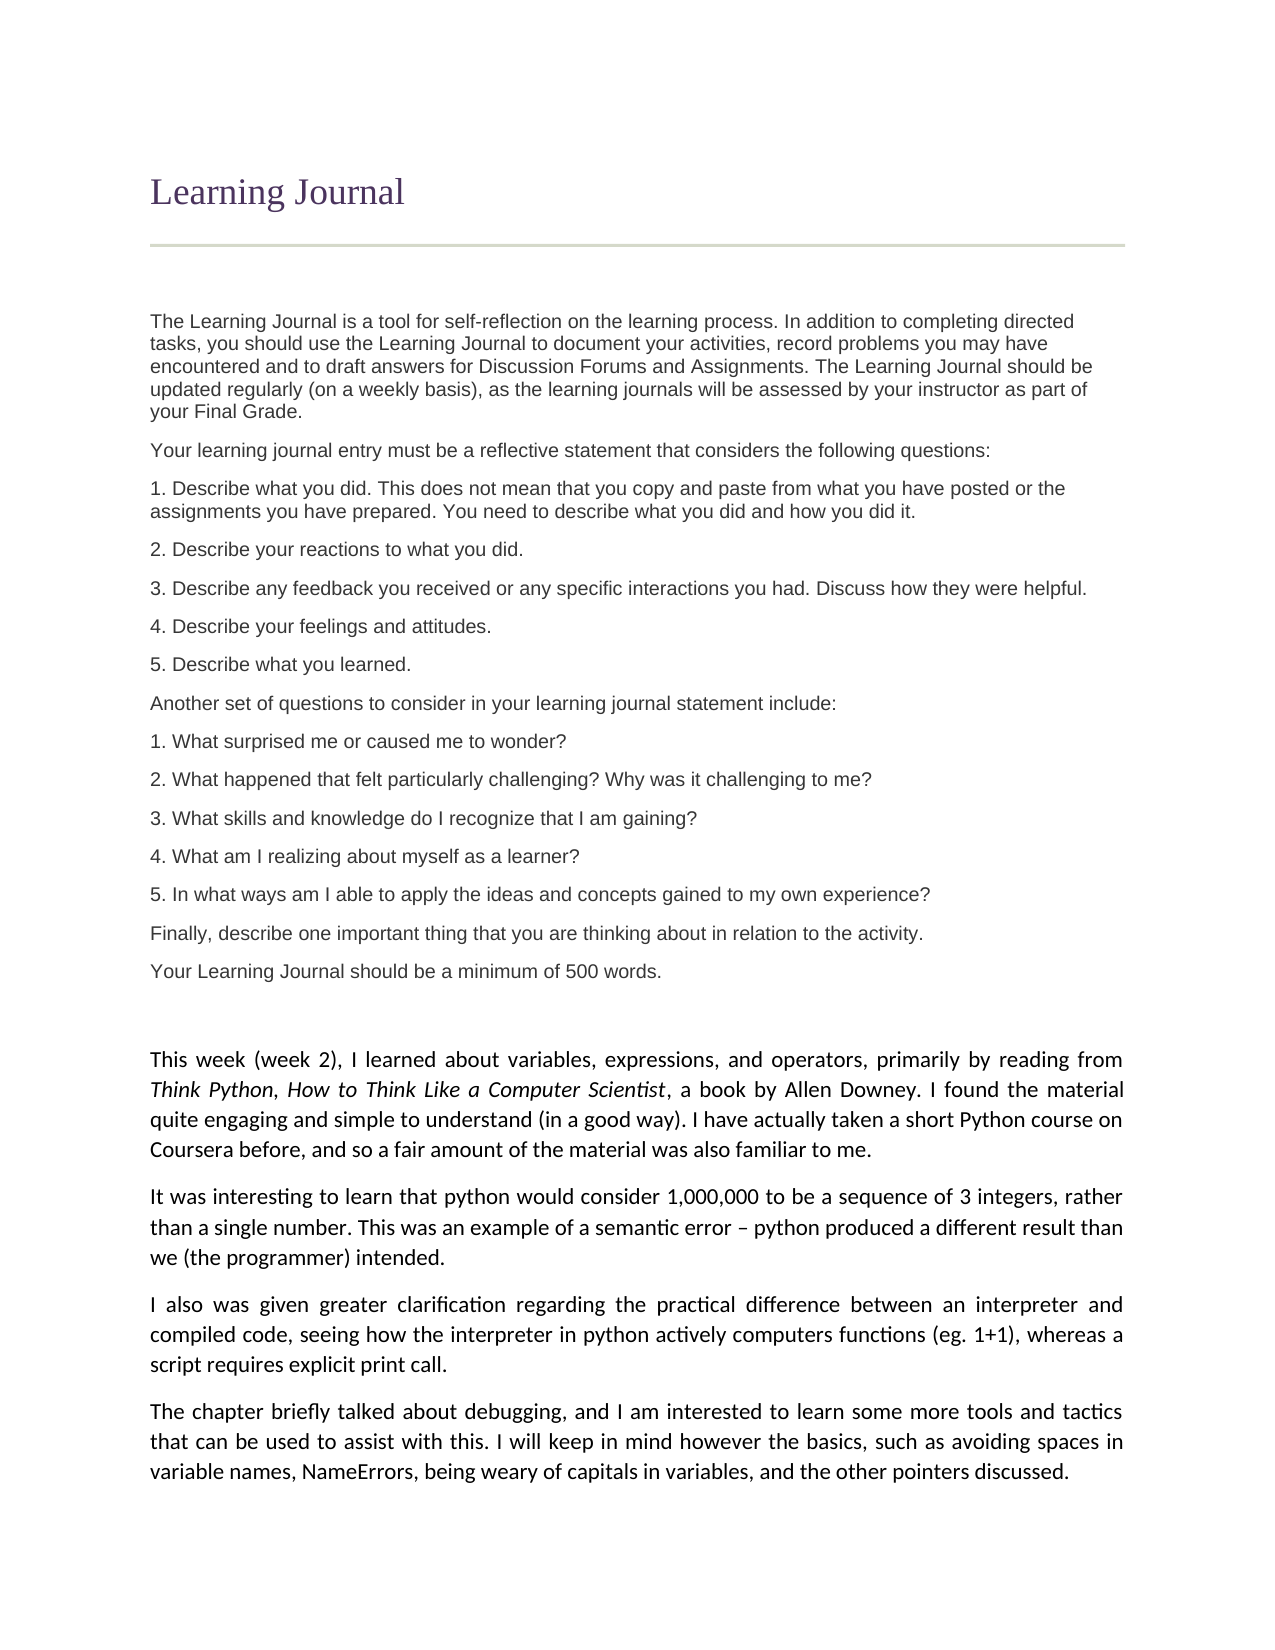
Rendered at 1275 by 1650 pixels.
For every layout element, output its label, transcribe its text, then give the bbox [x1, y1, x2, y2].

text 5. Describe what you learned. [150, 653, 1125, 676]
text The Learning Journal is a tool for self-reflection on the learning process. In addition to completing directed tasks, you should use the Learning Journal to document your activities, record problems you may have encountered and to draft answers for Discussion Forums and Assignments. The Learning Journal should be updated regularly (on a weekly basis), as the learning journals will be assessed by your instructor as part of your Final Grade. [150, 309, 1125, 423]
text Finally, describe one important thing that you are thinking about in relation to the activity. [150, 921, 1125, 944]
text I also was given greater clarification regarding the practical difference between an interpreter and compiled code, seeing how the interpreter in python actively computers functions (eg. 1+1), whereas a script requires explicit print call. [150, 1290, 1125, 1378]
text 2. What happened that felt particularly challenging? Why was it challenging to me? [150, 768, 1125, 791]
text Learning Journal [150, 150, 1125, 212]
text 3. What skills and knowledge do I recognize that I am gaining? [150, 806, 1125, 829]
text 1. What surprised me or caused me to wonder? [150, 730, 1125, 752]
text The chapter briefly talked about debugging, and I am interested to learn some more tools and tactics that can be used to assist with this. I will keep in mind however the basics, such as avoiding spaces in variable names, NameErrors, being weary of capitals in variables, and the other pointers discussed. [150, 1397, 1125, 1485]
text Another set of questions to consider in your learning journal statement include: [150, 691, 1125, 714]
text 5. In what ways am I able to apply the ideas and concepts gained to my own experience? [150, 883, 1125, 906]
text Your learning journal entry must be a reflective statement that considers the following questions: [150, 439, 1125, 461]
text 4. Describe your feelings and attitudes. [150, 615, 1125, 637]
text Your Learning Journal should be a minimum of 500 words. [150, 960, 1125, 982]
text 4. What am I realizing about myself as a learner? [150, 845, 1125, 867]
text 3. Describe any feedback you received or any specific interactions you had. Discuss how they were helpful. [150, 576, 1125, 599]
text This week (week 2), I learned about variables, expressions, and operators, primarily by reading from Think Python, How to Think Like a Computer Scientist, a book by Allen Downey. I found the material quite engaging and simple to understand (in a good way). I have actually taken a short Python course on Coursera before, and so a fair amount of the material was also familiar to me. [150, 1045, 1125, 1163]
text It was interesting to learn that python would consider 1,000,000 to be a sequence of 3 integers, rather than a single number. This was an example of a semantic error – python produced a different result than we (the programmer) intended. [150, 1182, 1125, 1271]
text 2. Describe your reactions to what you did. [150, 538, 1125, 561]
text 1. Describe what you did. This does not mean that you copy and paste from what you have posted or the assignments you have prepared. You need to describe what you did and how you did it. [150, 477, 1125, 522]
